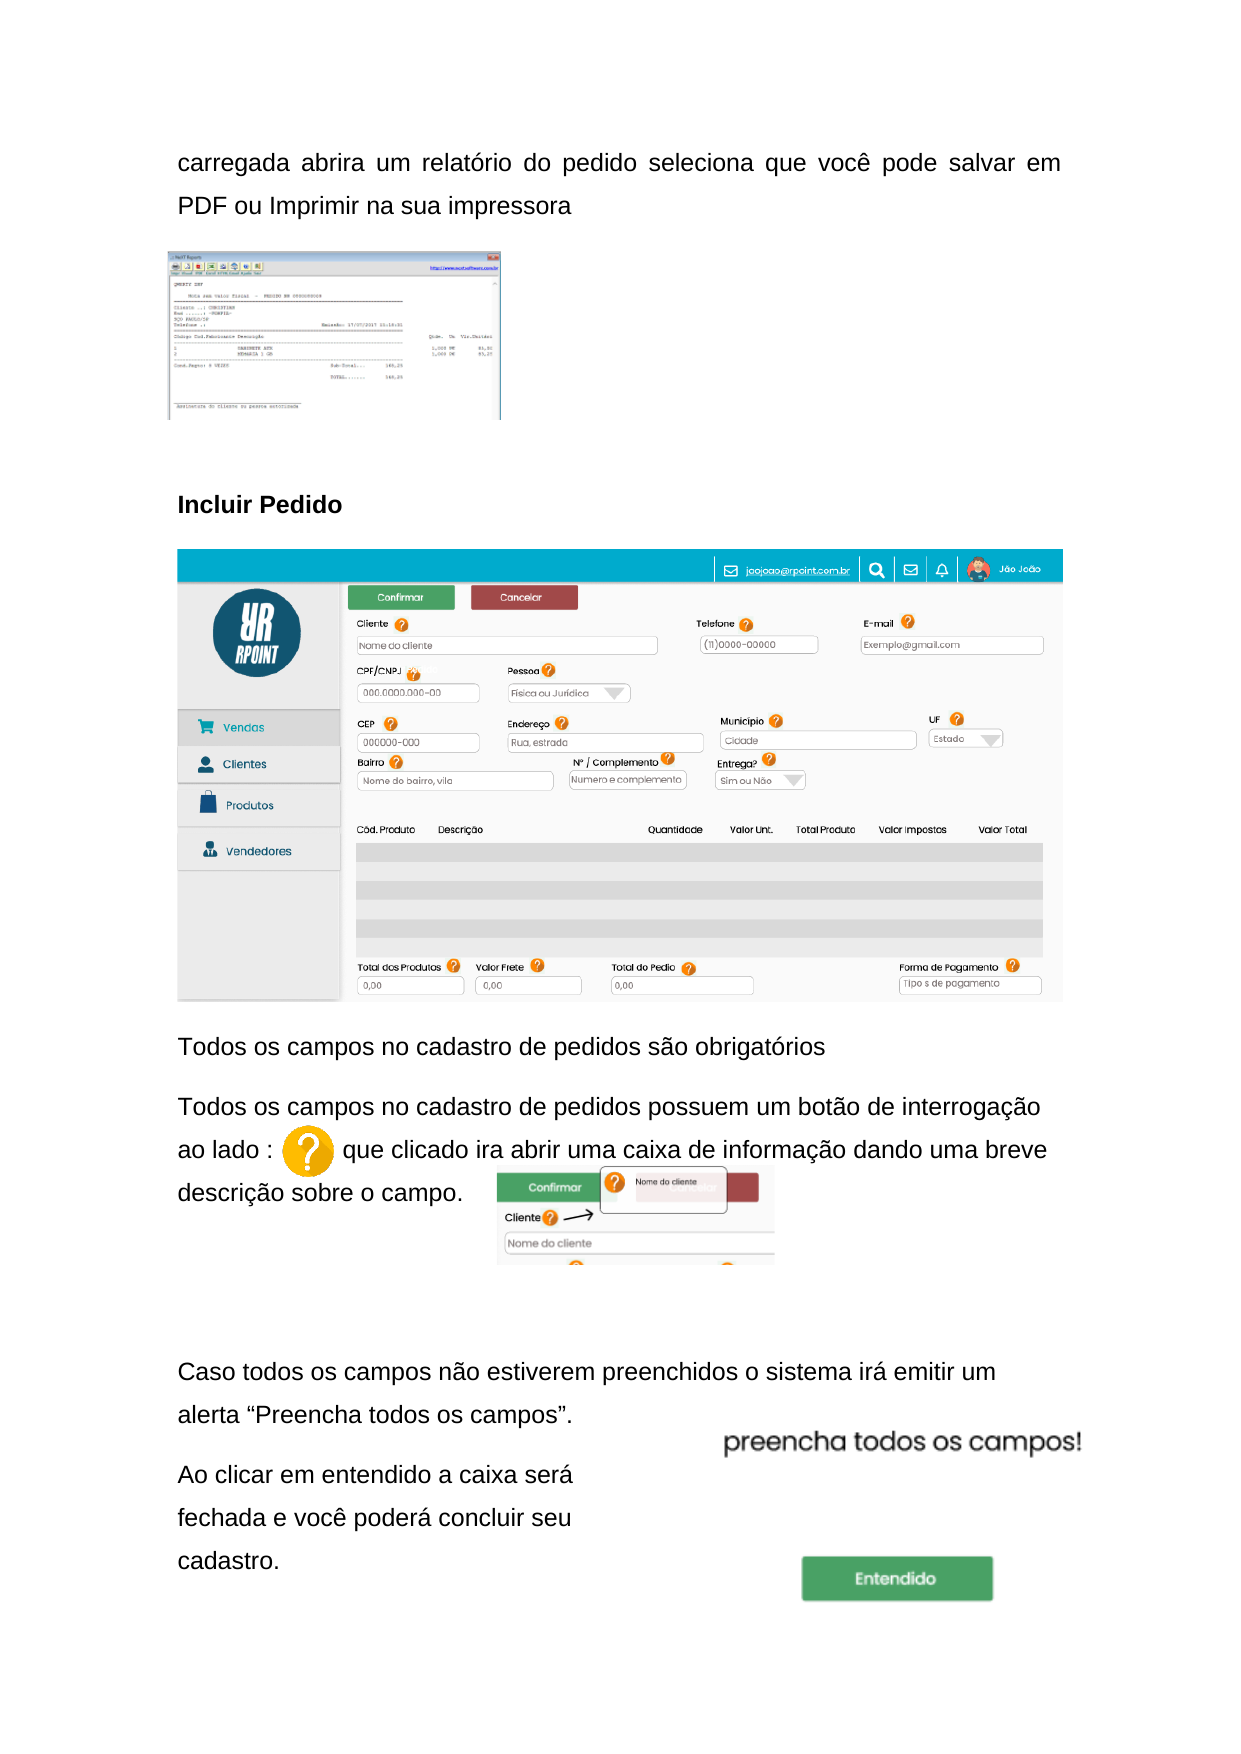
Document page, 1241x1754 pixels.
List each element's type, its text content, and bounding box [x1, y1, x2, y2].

text Ao clicar em entendido a caixa será fechada e você poderá concluir seu cadastro. [177, 1460, 681, 1575]
picture [681, 1396, 1122, 1615]
picture [496, 1165, 775, 1265]
text Incluir Pedido [177, 490, 1063, 518]
picture [280, 1123, 336, 1179]
picture [167, 251, 501, 420]
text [177, 148, 1063, 219]
picture [177, 549, 1063, 1002]
text Todos os campos no cadastro de pedidos possuem um botão de interrogação ao lado : que clicado ira abrir uma caixa de informação dando uma breve descrição sobre o campo. [177, 1092, 1063, 1207]
text Caso todos os campos não estiverem preenchidos o sistema irá emitir um alerta “Preencha todos os campos”. [177, 1357, 1063, 1429]
text Todos os campos no cadastro de pedidos são obrigatórios [177, 1032, 1063, 1061]
